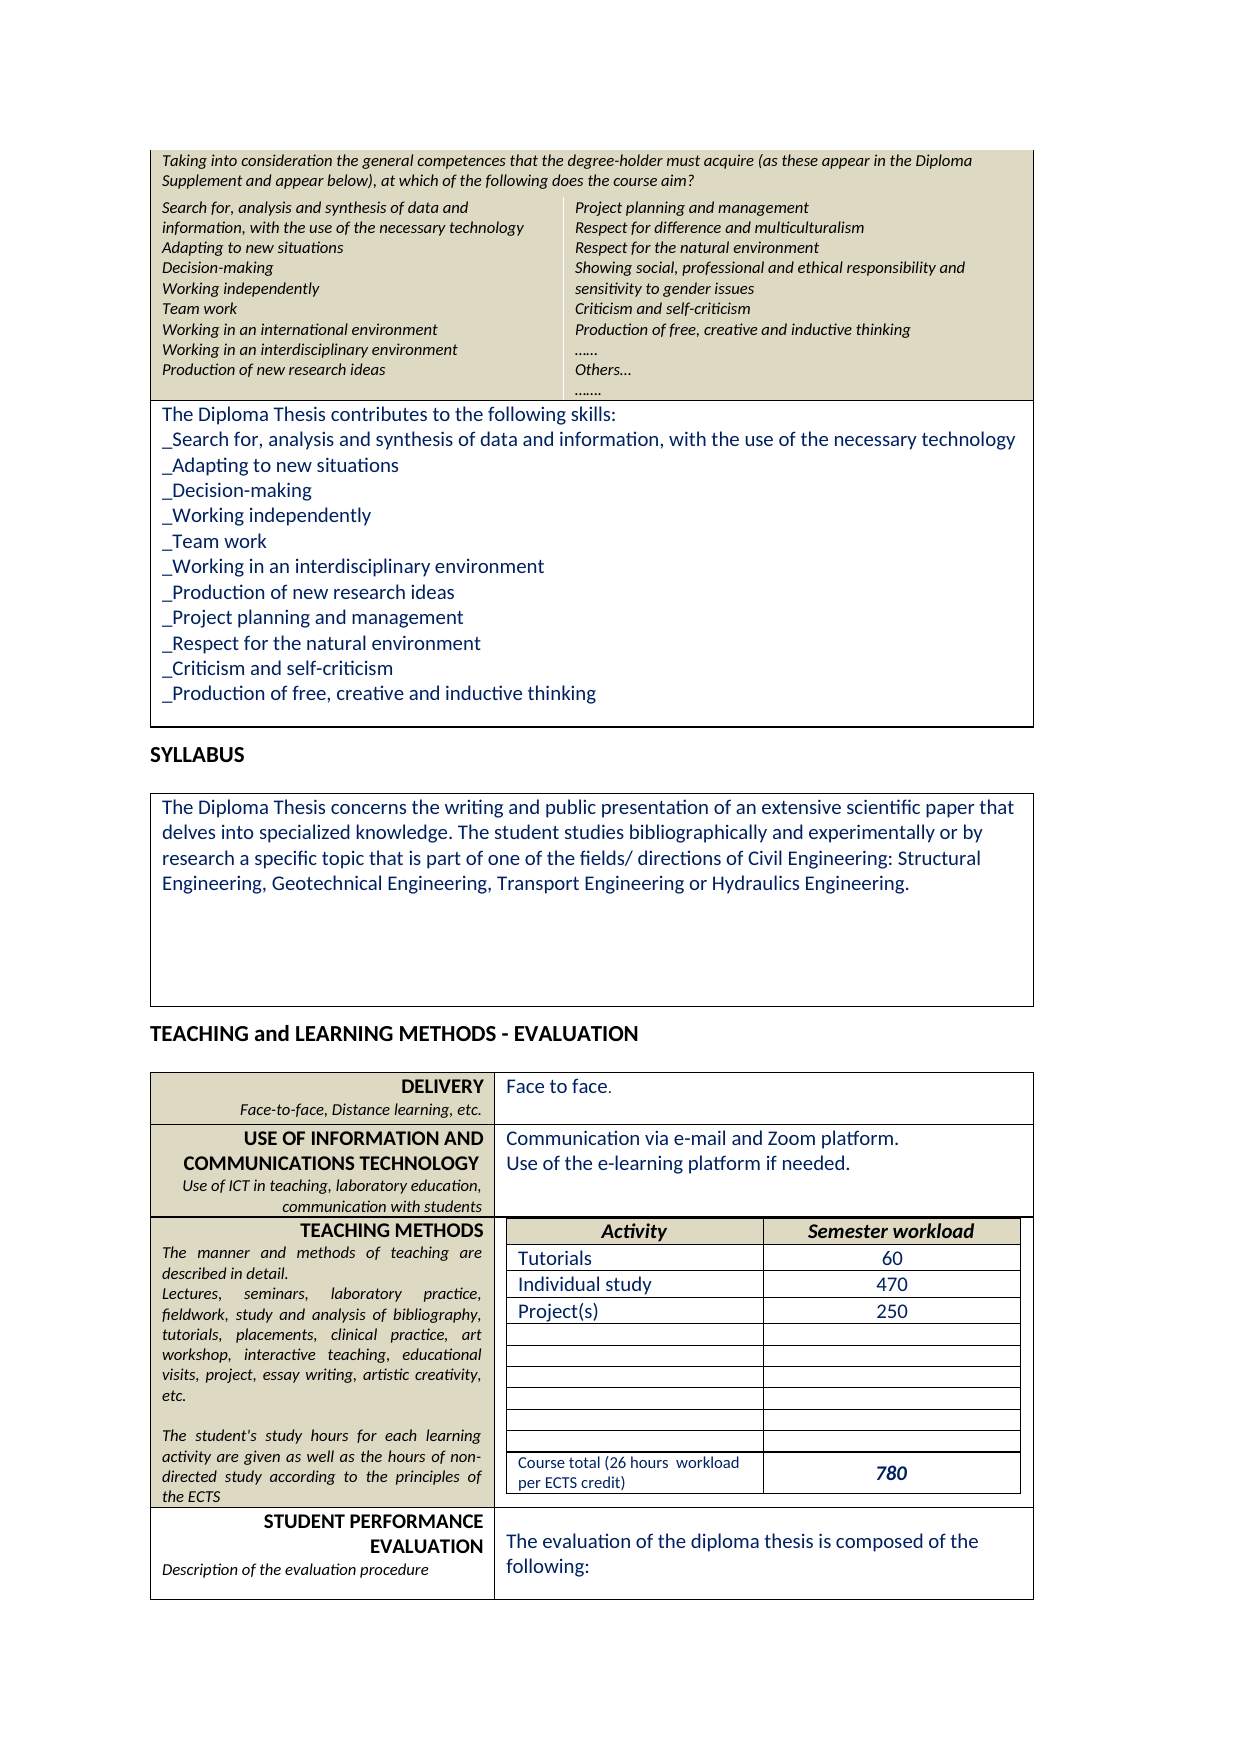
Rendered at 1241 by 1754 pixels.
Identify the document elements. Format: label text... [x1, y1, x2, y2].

table_cell TEACHING METHODS The manner and methods of teaching are described in detail. Lectures, seminars, laboratory practice, fieldwork, study and analysis of bibliography, tutorials, placements, clinical practice, art workshop, interactive teaching, educational visits, project, essay writing, artistic creativity, etc. The student's study hours for each learning activity are given as well as the hours of non-directed study according to the principles of the ECTS [151, 1218, 494, 1507]
text SYLLABUS [150, 740, 1090, 768]
text TEACHING and LEARNING METHODS - EVALUATION [150, 1019, 1090, 1047]
table_cell [495, 1218, 1033, 1507]
table_cell Project planning and management Respect for difference and multiculturalism Respect for the natural environment Showing social, professional and ethical responsibility and sensitivity to gender issues Criticism and self-criticism Production of free, creative and inductive thinking …… Others… ……. [564, 197, 1033, 400]
table_header DELIVERY Face-to-face, Distance learning, etc. [151, 1073, 494, 1124]
table_cell Taking into consideration the general competences that the degree-holder must acquire (as these appear in the Diploma Supplement and appear below), at which of the following does the course aim? [151, 150, 1033, 197]
table_header The Diploma Thesis concerns the writing and public presentation of an extensive scientific paper that delves into specialized knowledge. The student studies bibliographically and experimentally or by research a specific topic that is part of one of the fields/ directions of Civil Engineering: Structural Engineering, Geotechnical Engineering, Transport Engineering or Hydraulics Engineering. [151, 794, 1033, 1006]
table_cell Communication via e-mail and Zoom platform. Use of the e-learning platform if needed. [495, 1125, 1033, 1216]
table_header Face to face. [495, 1073, 1033, 1124]
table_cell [151, 1508, 494, 1599]
table_cell The Diploma Thesis contributes to the following skills: _Search for, analysis and synthesis of data and information, with the use of the necessary technology _Adapting to new situations _Decision-making _Working independently _Team work _Working in an interdisciplinary environment _Production of new research ideas _Project planning and management _Respect for the natural environment _Criticism and self-criticism _Production of free, creative and inductive thinking [151, 401, 1033, 726]
table_cell USE OF INFORMATION AND COMMUNICATIONS TECHNOLOGY Use of ICT in teaching, laboratory education, communication with students [151, 1125, 494, 1216]
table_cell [495, 1508, 1033, 1599]
table_cell Search for, analysis and synthesis of data and information, with the use of the necessary technology Adapting to new situations Decision-making Working independently Team work Working in an international environment Working in an interdisciplinary environment Production of new research ideas [151, 197, 563, 400]
